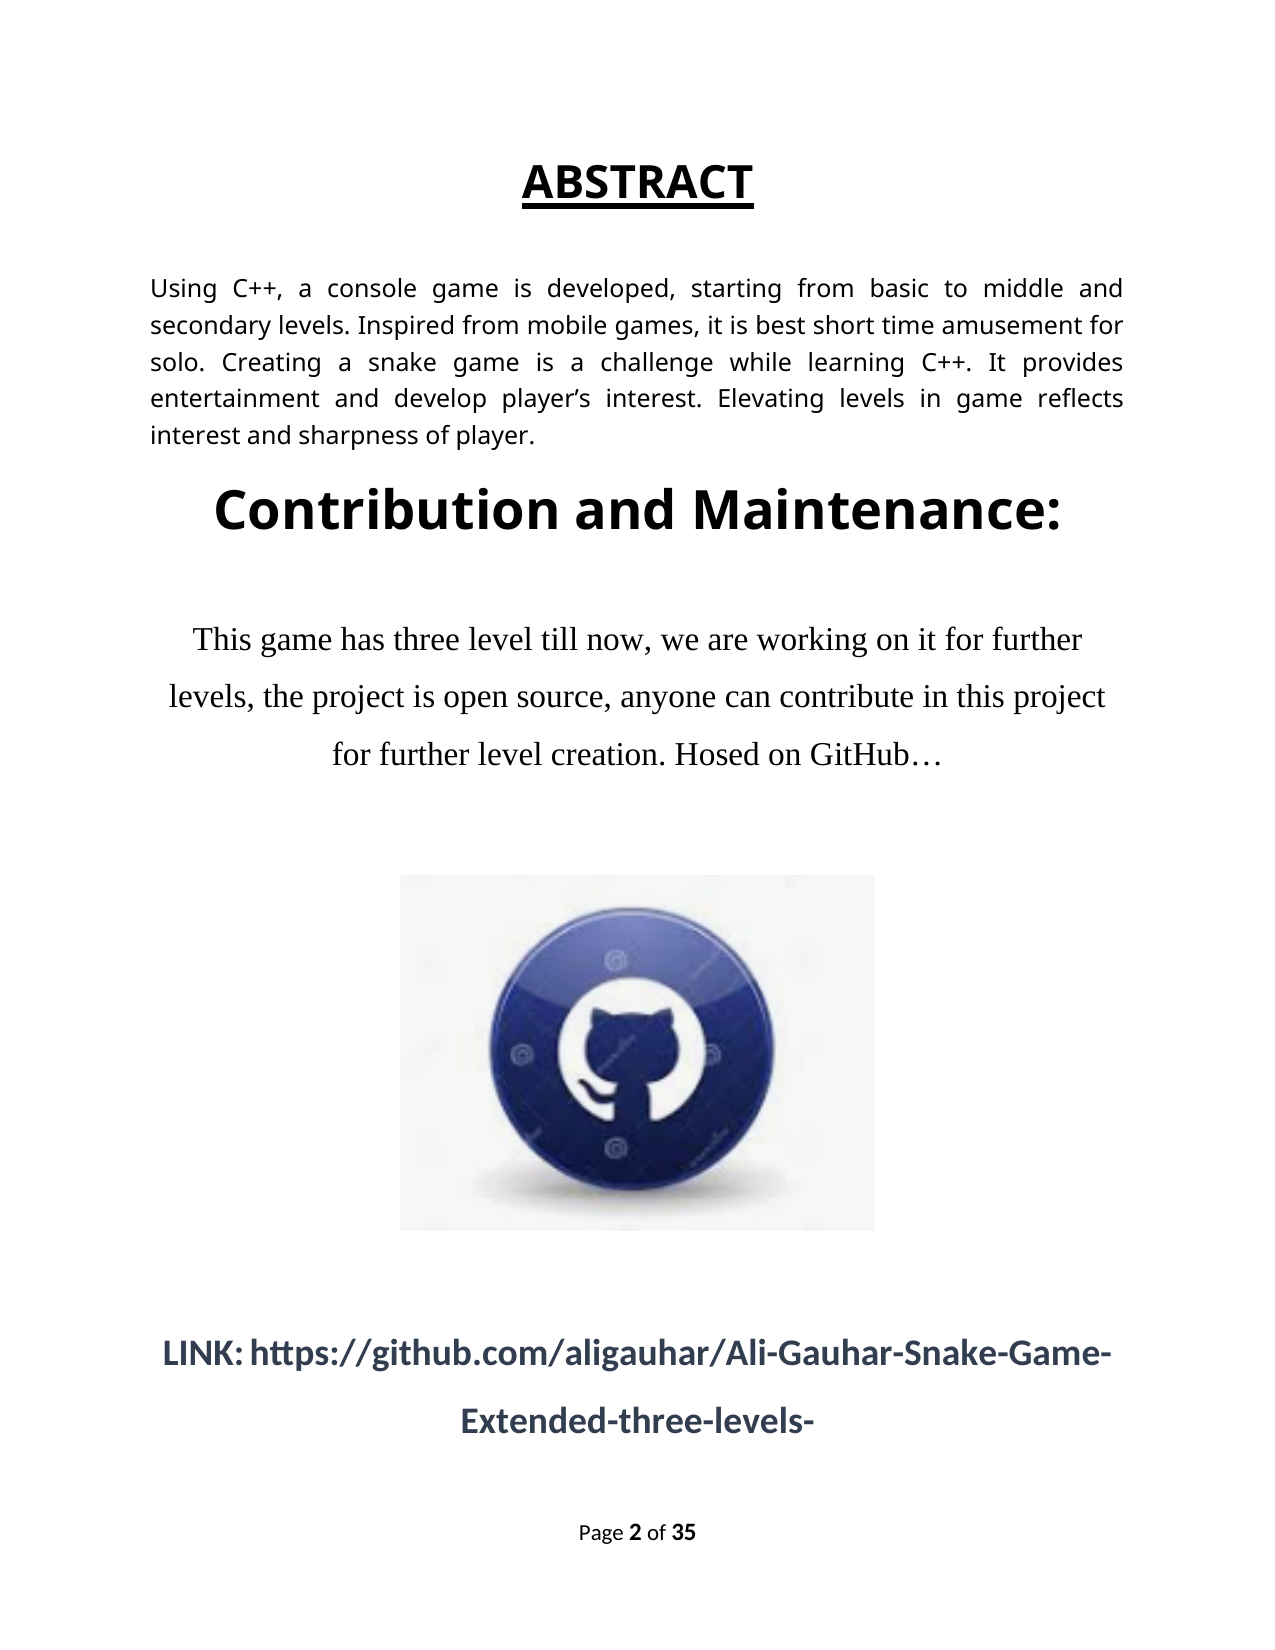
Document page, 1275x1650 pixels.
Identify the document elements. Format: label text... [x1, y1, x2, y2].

text Using C++, a console game is developed, starting from basic to middle and secondary levels. Inspired from mobile games, it is best short time amusement for solo. Creating a snake game is a challenge while learning C++. It provides entertainment and develop player’s interest. Elevating levels in game reflects interest and sharpness of player. [150, 271, 1125, 452]
text This game has three level till now, we are working on it for further levels, the project is open source, anyone can contribute in this project for further level creation. Hosed on GitHub… [150, 619, 1125, 772]
picture [400, 875, 875, 1231]
text LINK: https://github.com/aligauhar/Ali-Gauhar-Snake-Game-Extended-three-levels- [150, 1328, 1125, 1443]
text Contribution and Maintenance: [150, 471, 1125, 545]
subtitle ABSTRACT [150, 150, 1125, 212]
